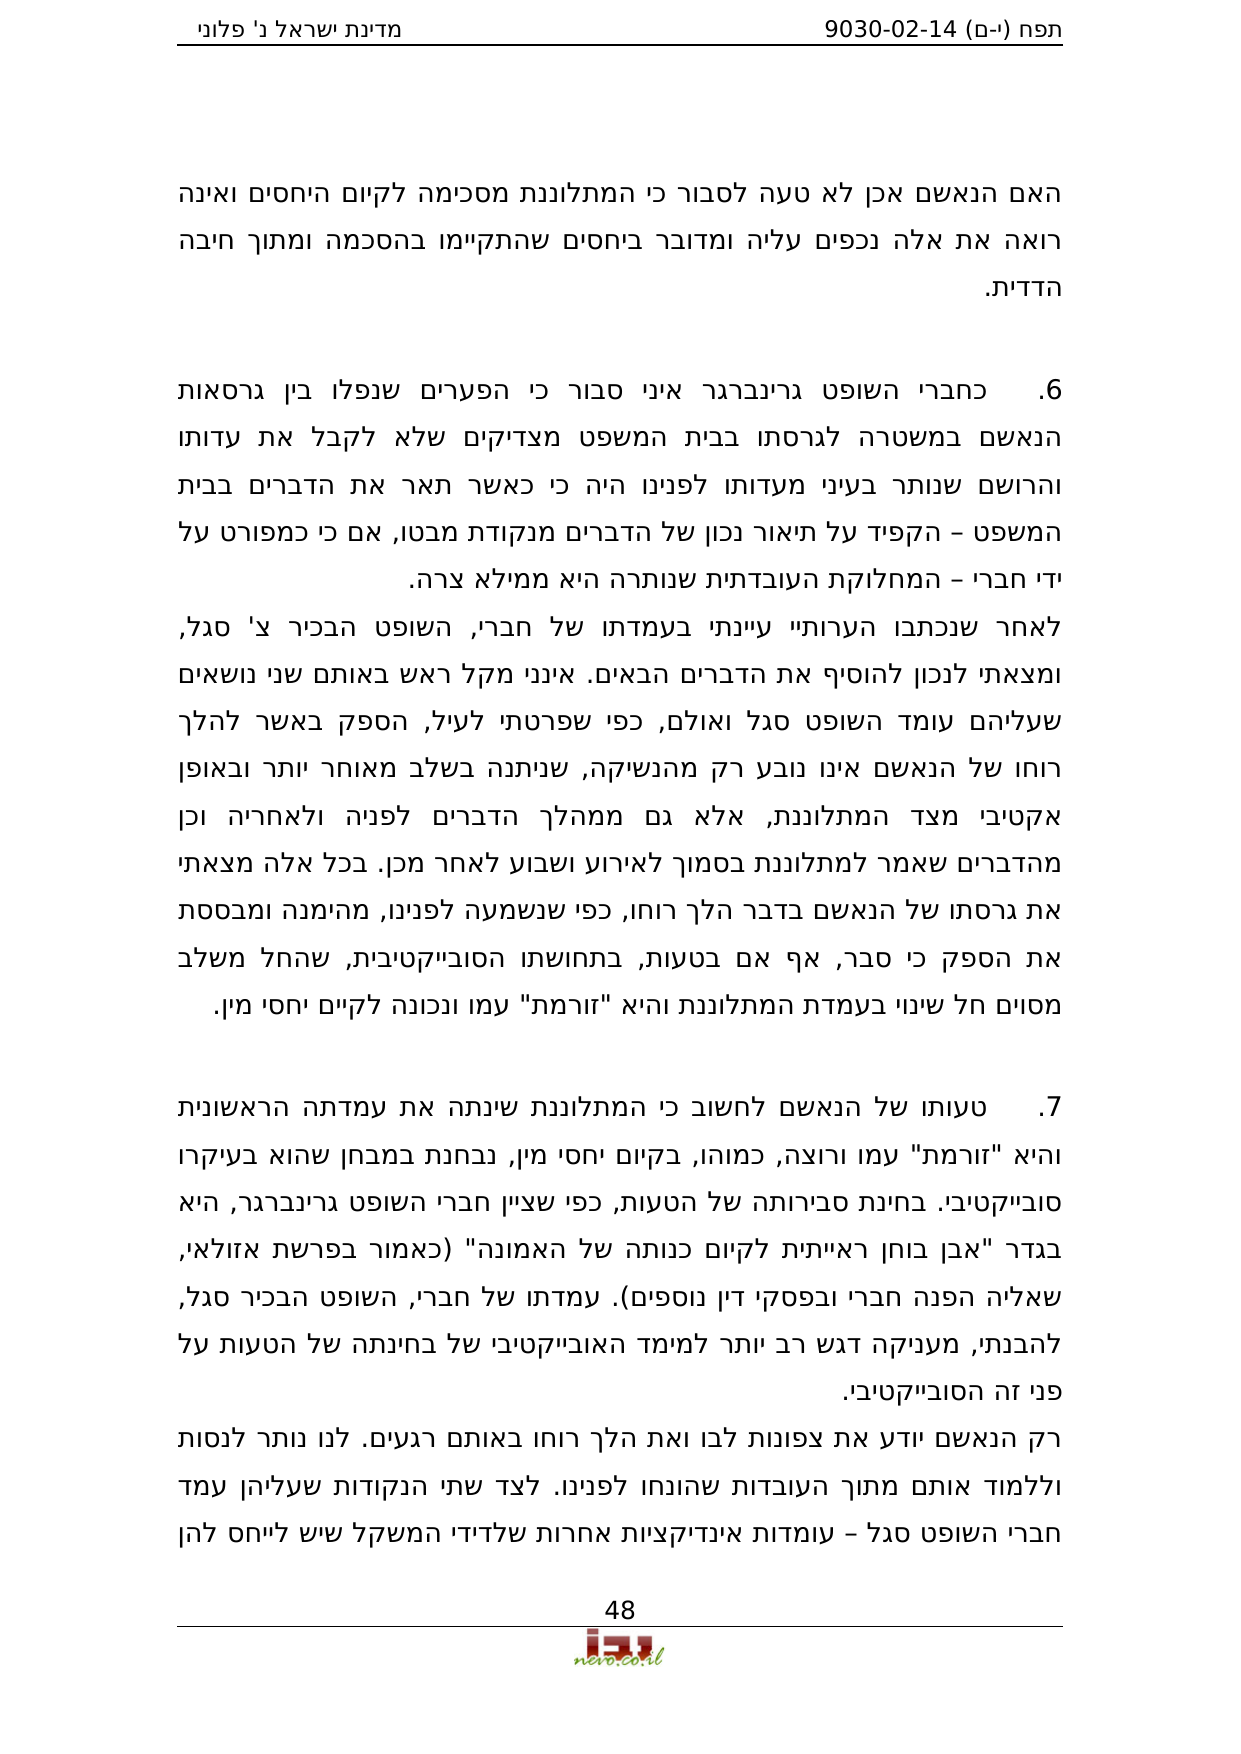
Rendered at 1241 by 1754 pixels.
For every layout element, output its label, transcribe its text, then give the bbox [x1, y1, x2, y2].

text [177, 1423, 1063, 1549]
text 7. טעותו של הנאשם לחשוב כי המתלוננת שינתה את עמדתה הראשונית והיא "זורמת" עמו ורוצה, כמוהו, בקיום יחסי מין, נבחנת במבחן שהוא בעיקרו סובייקטיבי. בחינת סבירותה של הטעות, כפי שציין חברי השופט גרינברגר, היא בגדר "אבן בוחן ראייתית לקיום כנותה של האמונה" (כאמור בפרשת אזולאי, שאליה הפנה חברי ובפסקי דין נוספים). עמדתו של חברי, השופט הבכיר סגל, להבנתי, מעניקה דגש רב יותר למימד האובייקטיבי של בחינתה של הטעות על פני זה הסובייקטיבי. [177, 1092, 1063, 1407]
text לאחר שנכתבו הערותיי עיינתי בעמדתו של חברי, השופט הבכיר צ' סגל, ומצאתי לנכון להוסיף את הדברים הבאים. אינני מקל ראש באותם שני נושאים שעליהם עומד השופט סגל ואולם, כפי שפרטתי לעיל, הספק באשר להלך רוחו של הנאשם אינו נובע רק מהנשיקה, שניתנה בשלב מאוחר יותר ובאופן אקטיבי מצד המתלוננת, אלא גם ממהלך הדברים לפניה ולאחריה וכן מהדברים שאמר למתלוננת בסמוך לאירוע ושבוע לאחר מכן. בכל אלה מצאתי את גרסתו של הנאשם בדבר הלך רוחו, כפי שנשמעה לפנינו, מהימנה ומבססת את הספק כי סבר, אף אם בטעות, בתחושתו הסובייקטיבית, שהחל משלב מסוים חל שינוי בעמדת המתלוננת והיא "זורמת" עמו ונכונה לקיים יחסי מין. [177, 611, 1063, 1021]
picture [574, 1628, 666, 1667]
text 6. כחברי השופט גרינברגר איני סבור כי הפערים שנפלו בין גרסאות הנאשם במשטרה לגרסתו בבית המשפט מצדיקים שלא לקבל את עדותו והרושם שנותר בעיני מעדותו לפנינו היה כי כאשר תאר את הדברים בבית המשפט – הקפיד על תיאור נכון של הדברים מנקודת מבטו, אם כי כמפורט על ידי חברי – המחלוקת העובדתית שנותרה היא ממילא צרה. [177, 374, 1063, 595]
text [177, 177, 1063, 303]
